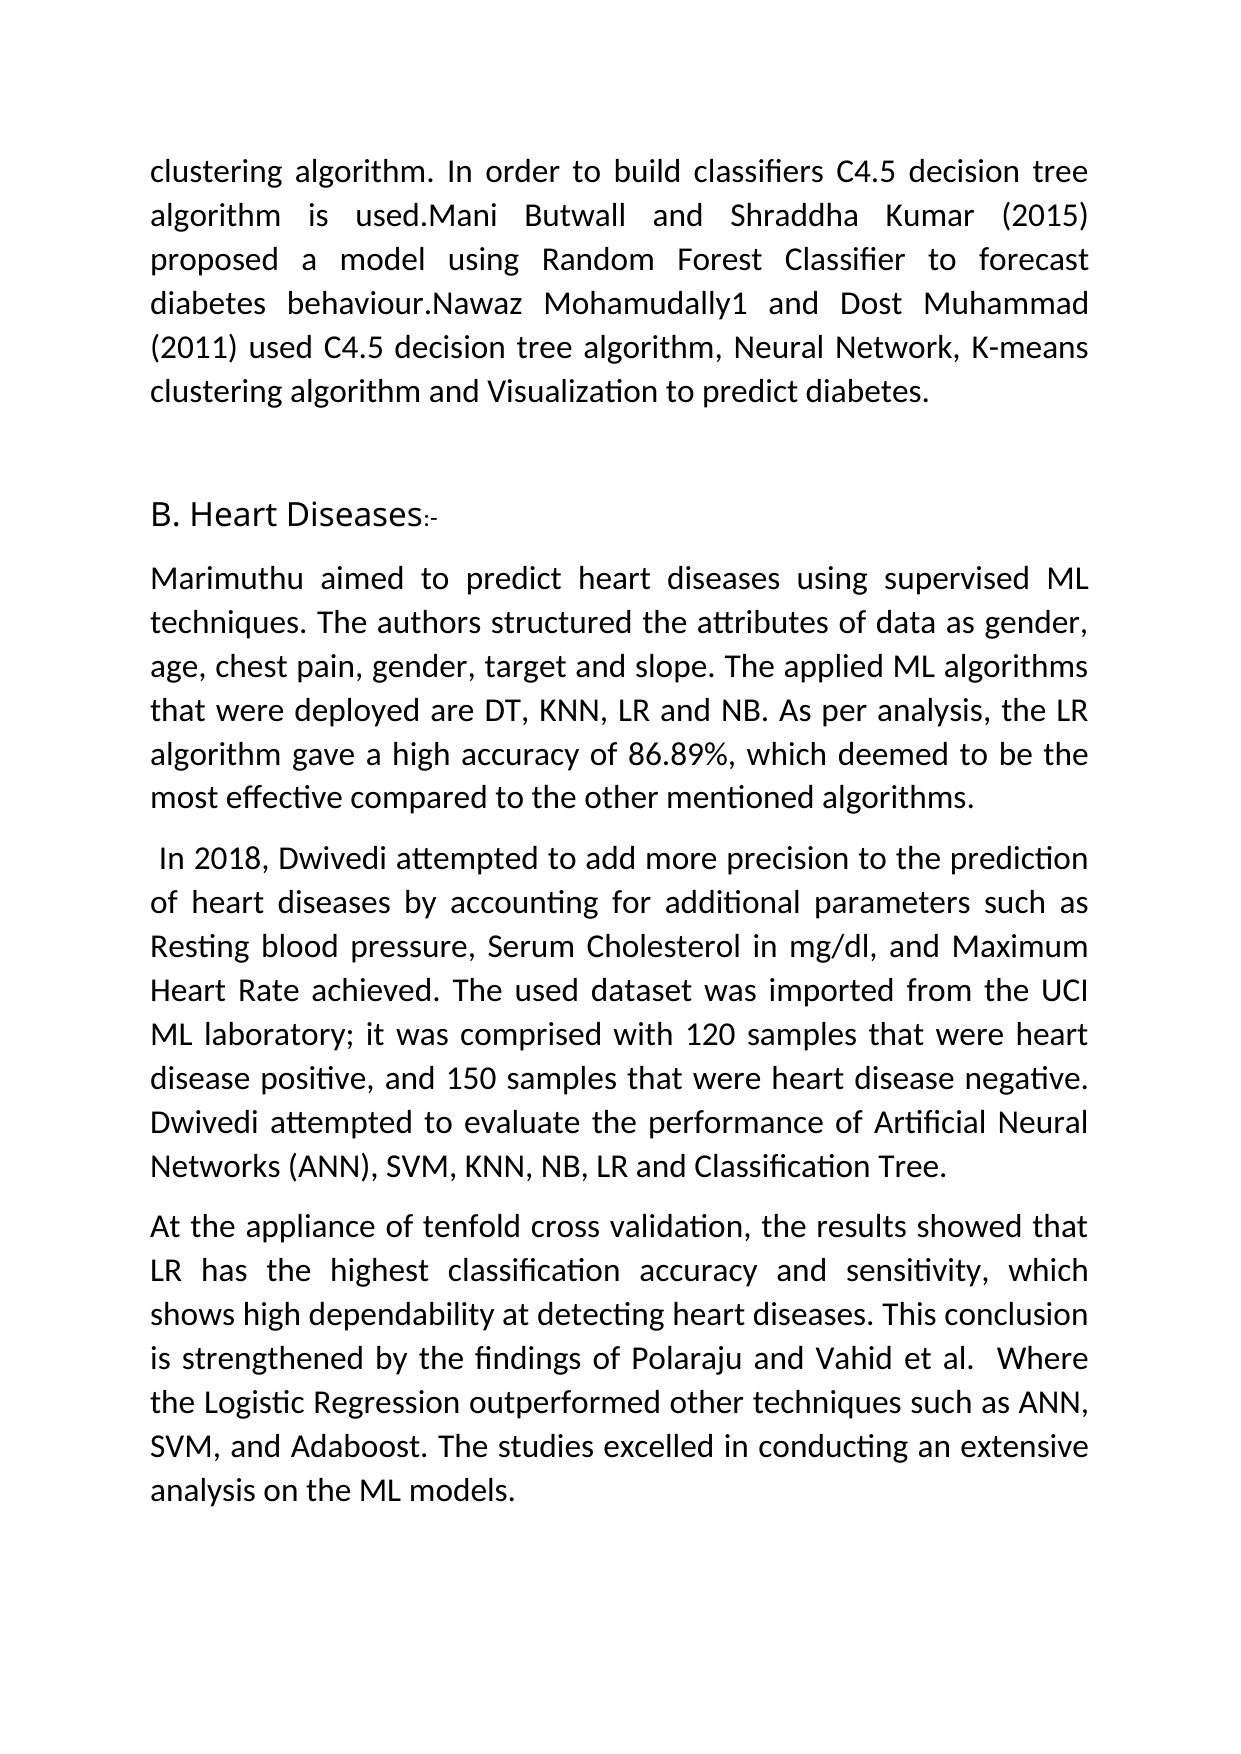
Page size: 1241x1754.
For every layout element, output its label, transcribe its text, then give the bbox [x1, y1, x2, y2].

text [150, 150, 1090, 411]
text Marimuthu aimed to predict heart diseases using supervised ML techniques. The authors structured the attributes of data as gender, age, chest pain, gender, target and slope. The applied ML algorithms that were deployed are DT, KNN, LR and NB. As per analysis, the LR algorithm gave a high accuracy of 86.89%, which deemed to be the most effective compared to the other mentioned algorithms. [150, 557, 1090, 817]
text B. Heart Diseases:- [150, 491, 1090, 536]
text In 2018, Dwivedi attempted to add more precision to the prediction of heart diseases by accounting for additional parameters such as Resting blood pressure, Serum Cholesterol in mg/dl, and Maximum Heart Rate achieved. The used dataset was imported from the UCI ML laboratory; it was comprised with 120 samples that were heart disease positive, and 150 samples that were heart disease negative. Dwivedi attempted to evaluate the performance of Artificial Neural Networks (ANN), SVM, KNN, NB, LR and Classification Tree. [150, 837, 1090, 1186]
text At the appliance of tenfold cross validation, the results showed that LR has the highest classification accuracy and sensitivity, which shows high dependability at detecting heart diseases. This conclusion is strengthened by the findings of Polaraju and Vahid et al. Where the Logistic Regression outperformed other techniques such as ANN, SVM, and Adaboost. The studies excelled in conducting an extensive analysis on the ML models. [150, 1205, 1090, 1510]
